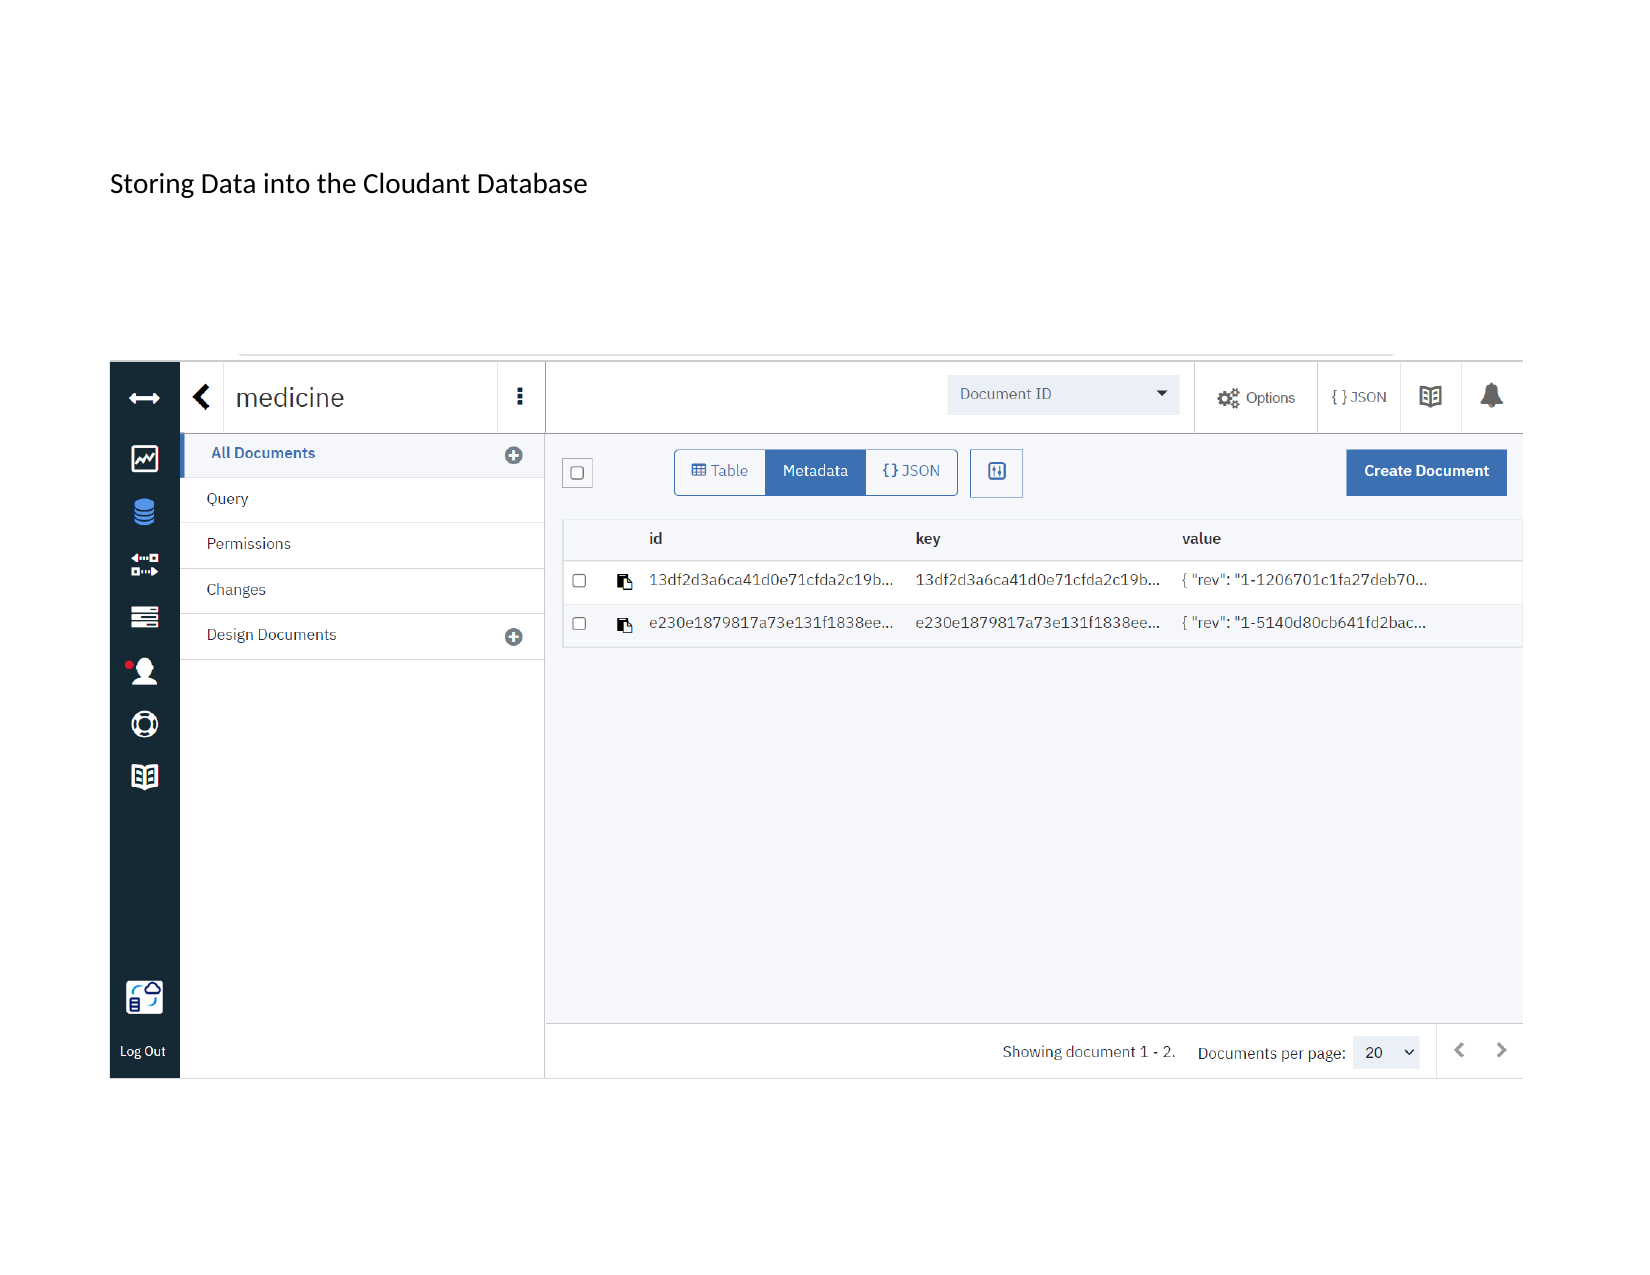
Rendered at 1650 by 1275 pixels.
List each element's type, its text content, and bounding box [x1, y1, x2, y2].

text Storing Data into the Cloudant Database [110, 165, 1523, 201]
picture [109, 354, 1523, 1079]
